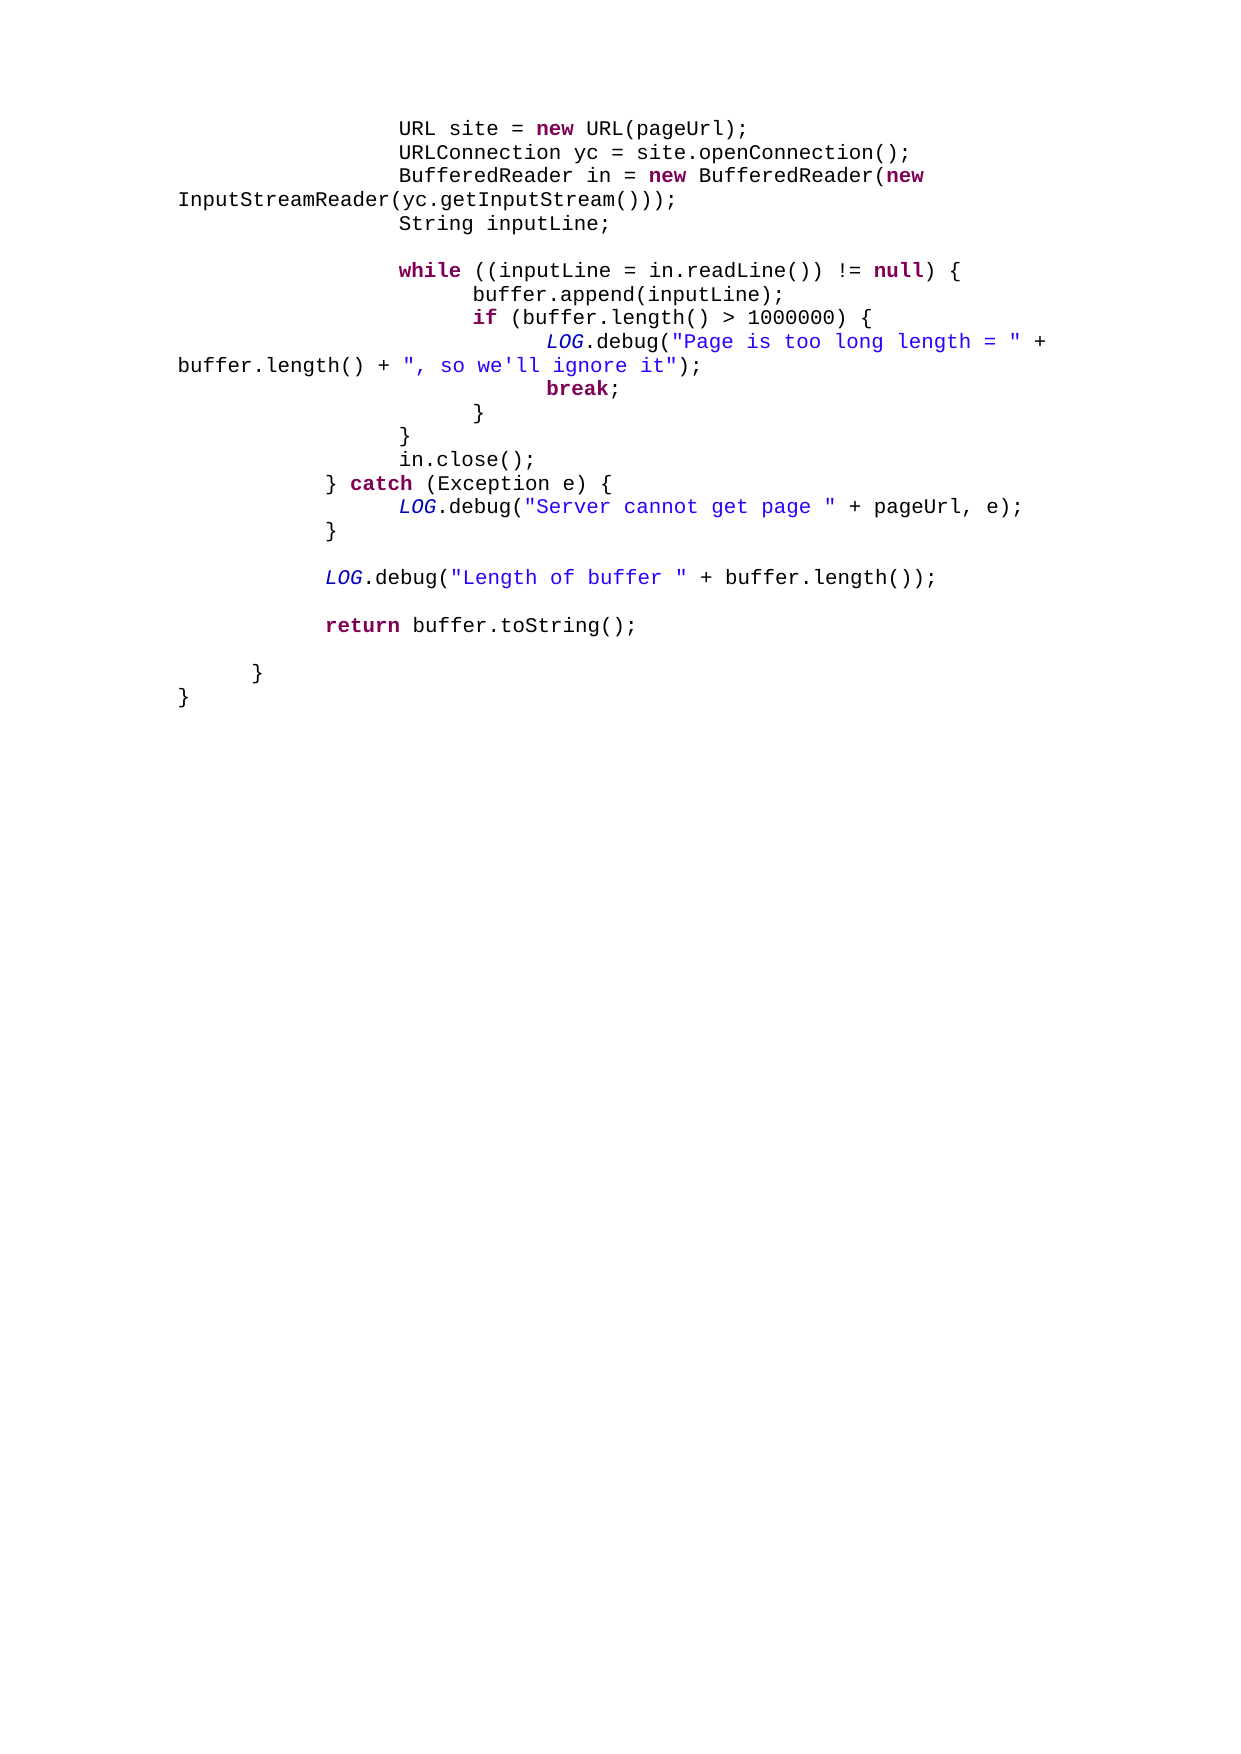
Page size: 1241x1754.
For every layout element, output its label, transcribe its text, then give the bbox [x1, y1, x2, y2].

text LOG.debug("Page is too long length = " + buffer.length() + ", so we'll ignore it"); [177, 331, 1152, 378]
text while ((inputLine = in.readLine()) != null) { [177, 260, 1152, 284]
text } [177, 402, 1152, 426]
text buffer.append(inputLine); [177, 284, 1152, 307]
text } [177, 662, 1152, 686]
text } catch (Exception e) { [177, 473, 1152, 496]
text String inputLine; [177, 213, 1152, 236]
text in.close(); [177, 449, 1152, 473]
text } [177, 426, 1152, 449]
text LOG.debug("Length of buffer " + buffer.length()); [177, 567, 1152, 591]
text LOG.debug("Server cannot get page " + pageUrl, e); [177, 496, 1152, 520]
text if (buffer.length() > 1000000) { [177, 307, 1152, 331]
text URL site = new URL(pageUrl); [177, 118, 1152, 142]
text return buffer.toString(); [177, 615, 1152, 638]
text } [177, 686, 1152, 709]
text BufferedReader in = new BufferedReader(new InputStreamReader(yc.getInputStream())); [177, 165, 1152, 213]
text URLConnection yc = site.openConnection(); [177, 142, 1152, 165]
text break; [177, 378, 1152, 402]
text } [177, 520, 1152, 544]
